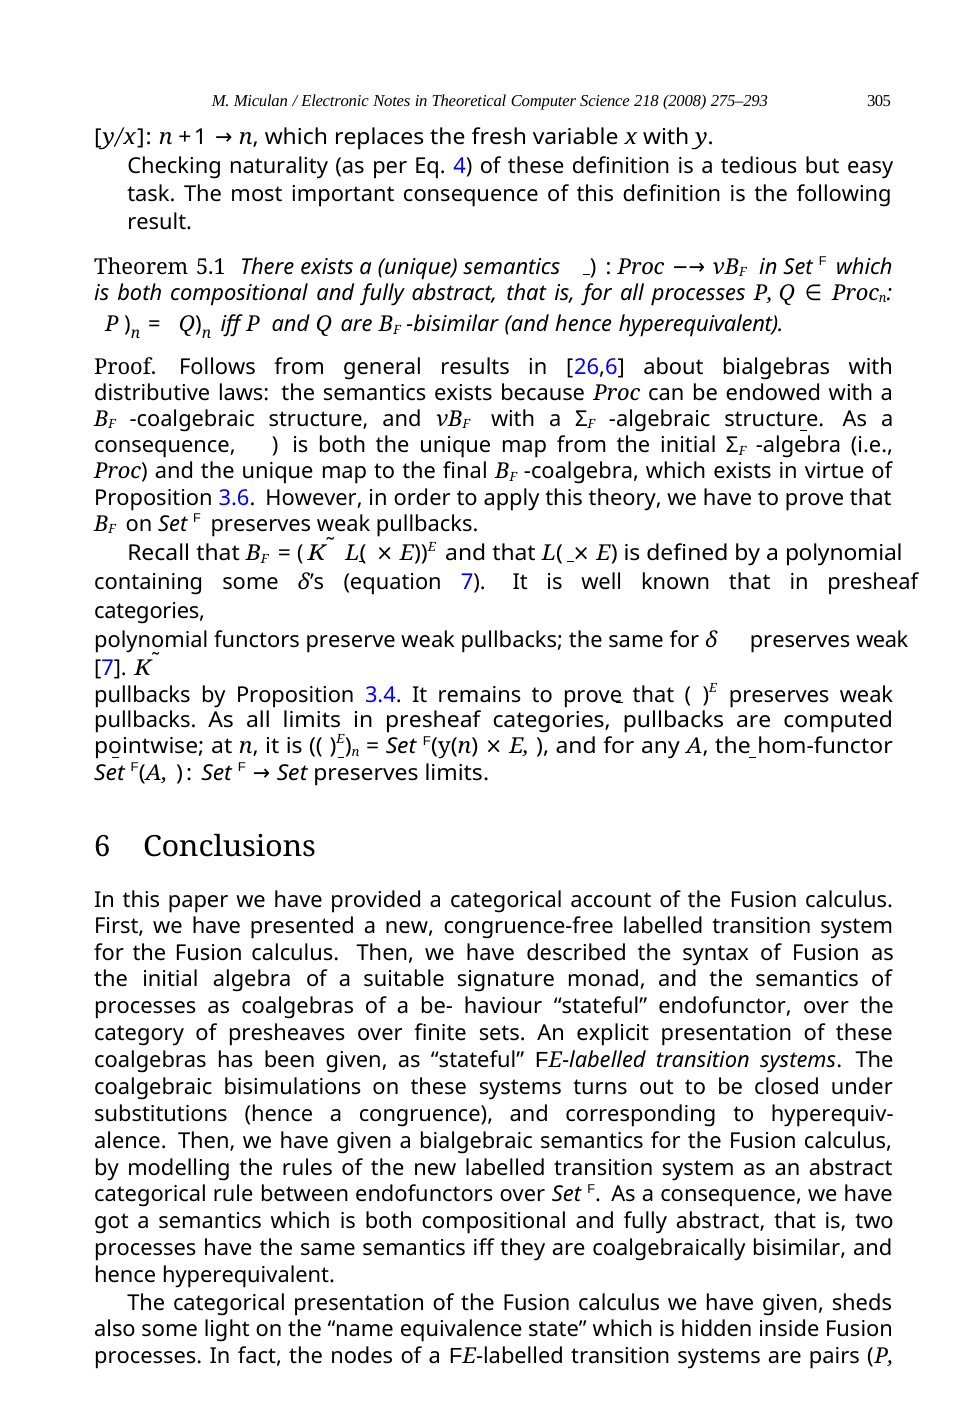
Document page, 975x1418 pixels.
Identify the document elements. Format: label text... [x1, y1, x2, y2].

text In this paper we have provided a categorical account of the Fusion calculus. First, we have presented a new, congruence-free labelled transition system for the Fusion calculus. Then, we have described the syntax of Fusion as the initial algebra of a suitable signature monad, and the semantics of processes as coalgebras of a be- haviour “stateful” endofunctor, over the category of presheaves over finite sets. An explicit presentation of these coalgebras has been given, as “stateful” FE-labelled transition systems. The coalgebraic bisimulations on these systems turns out to be closed under substitutions (hence a congruence), and corresponding to hyperequiv- alence. Then, we have given a bialgebraic semantics for the Fusion calculus, by modelling the rules of the new labelled transition system as an abstract categorical rule between endofunctors over Set F. As a consequence, we have got a semantics which is both compositional and fully abstract, that is, two processes have the same semantics iff they are coalgebraically bisimilar, and hence hyperequivalent. [94, 886, 893, 1289]
text Checking naturality (as per Eq. 4) of these definition is a tedious but easy task. The most important consequence of this definition is the following result. [127, 151, 893, 236]
text [y/x]: n +1 → n, which replaces the fresh variable x with y. [94, 120, 919, 150]
text containing some δ’s (equation 7). It is well known that in presheaf categories, [94, 567, 919, 624]
text P )n = Q)n iff P and Q are BF -bisimilar (and hence hyperequivalent). [94, 306, 919, 338]
text Theorem 5.1 There exists a (unique) semantics ) : Proc −→ νBF in Set F which is both compositional and fully abstract, that is, for all processes P, Q ∈ Procn: [94, 253, 893, 306]
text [94, 1289, 893, 1370]
text Proof. Follows from general results in [26,6] about bialgebras with distributive laws: the semantics exists because Proc can be endowed with a BF -coalgebraic structure, and νBF with a ΣF -algebraic structure. As a consequence, ) is both the unique map from the initial ΣF -algebra (i.e., Proc) and the unique map to the final BF -coalgebra, which exists in virtue of Proposition 3.6. However, in order to apply this theory, we have to prove that BF on Set F preserves weak pullbacks. [94, 354, 893, 537]
text Recall that BF = (K˜ L( × E))E and that L( × E) is defined by a polynomial [127, 537, 919, 567]
text preserves weak [749, 624, 919, 653]
text pullbacks by Proposition 3.4. It remains to prove that ( )E preserves weak pullbacks. As all limits in presheaf categories, pullbacks are computed pointwise; at n, it is (( )E)n = Set F(y(n) × E, ), and for any A, the hom-functor Set F(A, ): Set F → Set preserves limits. [94, 681, 893, 786]
subtitle Conclusions [94, 825, 919, 864]
text polynomial functors preserve weak pullbacks; the same for δ [7]. K˜ [94, 624, 739, 681]
